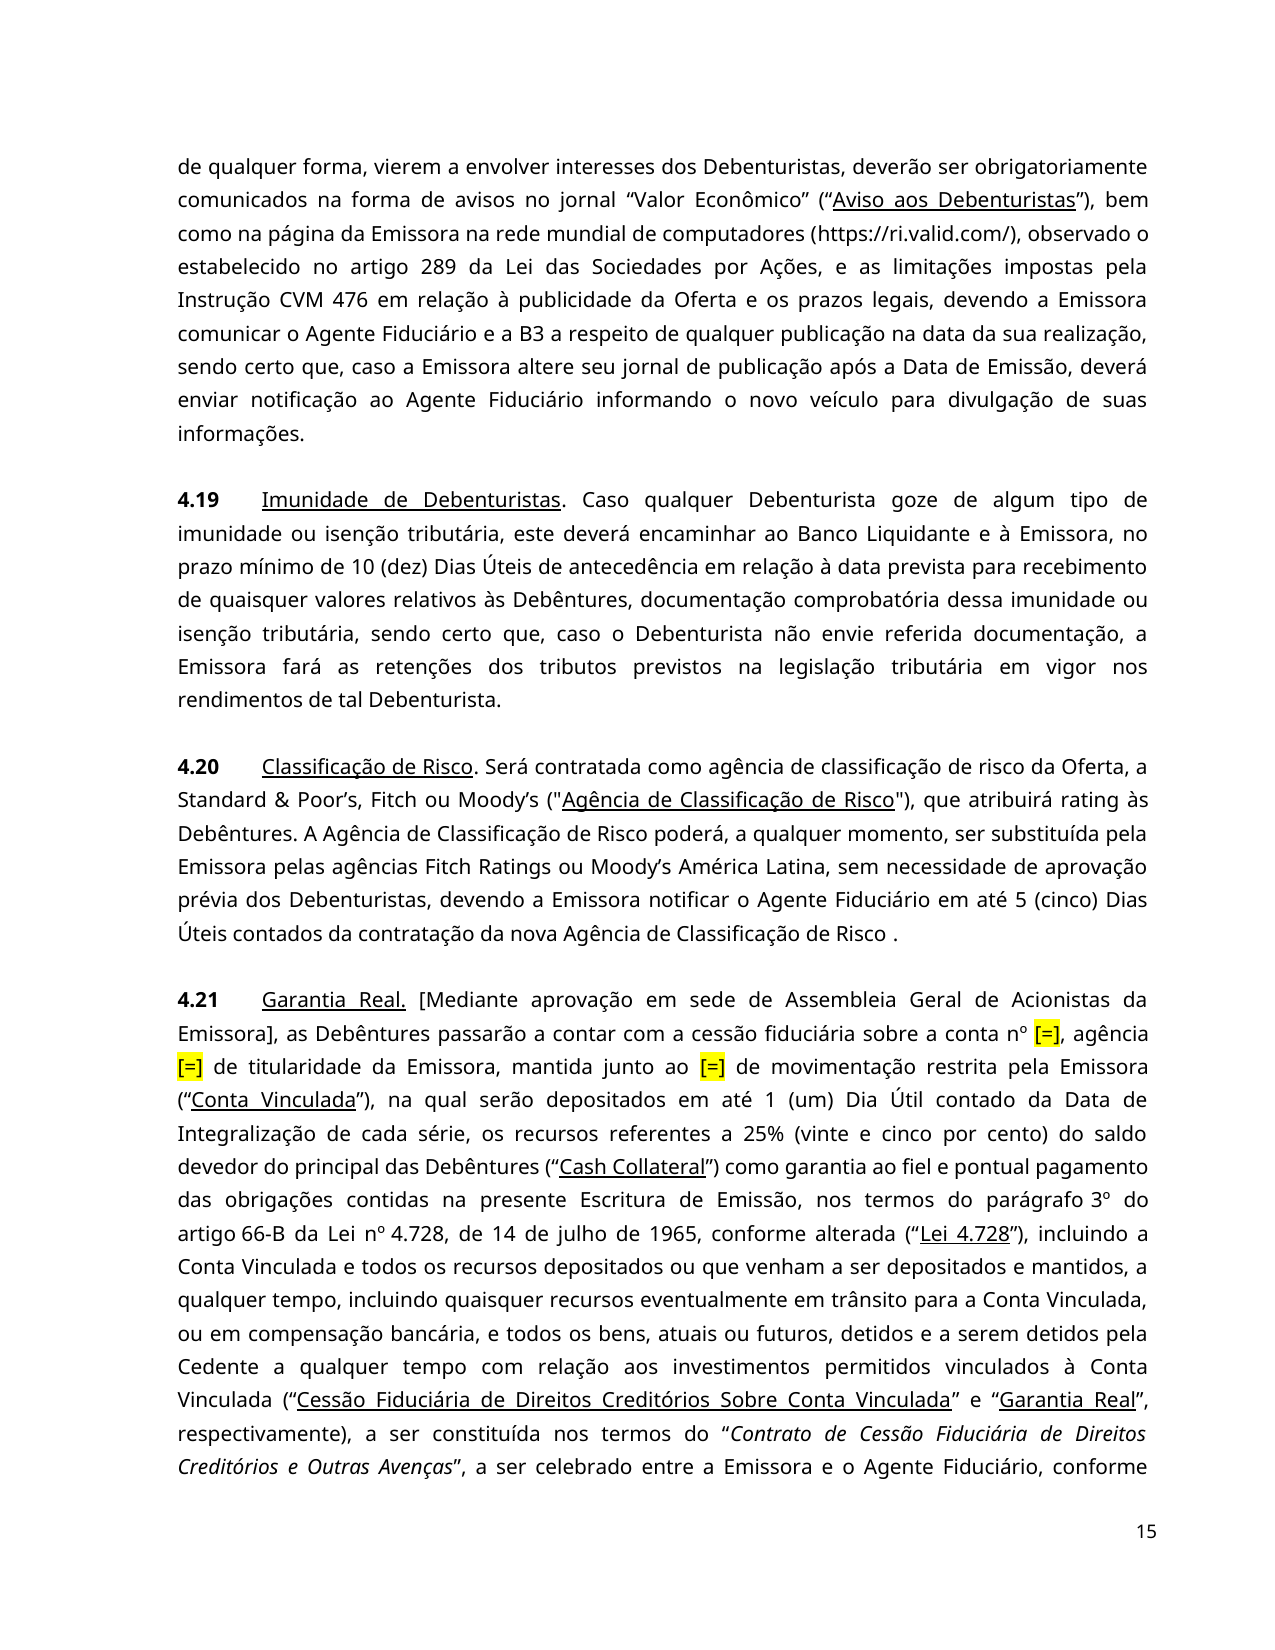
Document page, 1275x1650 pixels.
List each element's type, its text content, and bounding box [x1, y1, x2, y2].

list Classificação de Risco. Será contratada como agência de classificação de risco da Oferta, a Standard & Poor’s, Fitch ou Moody’s ("Agência de Classificação de Risco"), que atribuirá rating às Debêntures. A Agência de Classificação de Risco poderá, a qualquer momento, ser substituída pela Emissora pelas agências Fitch Ratings ou Moody’s América Latina, sem necessidade de aprovação prévia dos Debenturistas, devendo a Emissora notificar o Agente Fiduciário em até 5 (cinco) Dias Úteis contados da contratação da nova Agência de Classificação de Risco . [177, 748, 1149, 948]
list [177, 148, 1149, 448]
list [177, 981, 1149, 1481]
list Imunidade de Debenturistas. Caso qualquer Debenturista goze de algum tipo de imunidade ou isenção tributária, este deverá encaminhar ao Banco Liquidante e à Emissora, no prazo mínimo de 10 (dez) Dias Úteis de antecedência em relação à data prevista para recebimento de quaisquer valores relativos às Debêntures, documentação comprobatória dessa imunidade ou isenção tributária, sendo certo que, caso o Debenturista não envie referida documentação, a Emissora fará as retenções dos tributos previstos na legislação tributária em vigor nos rendimentos de tal Debenturista. [177, 481, 1149, 714]
